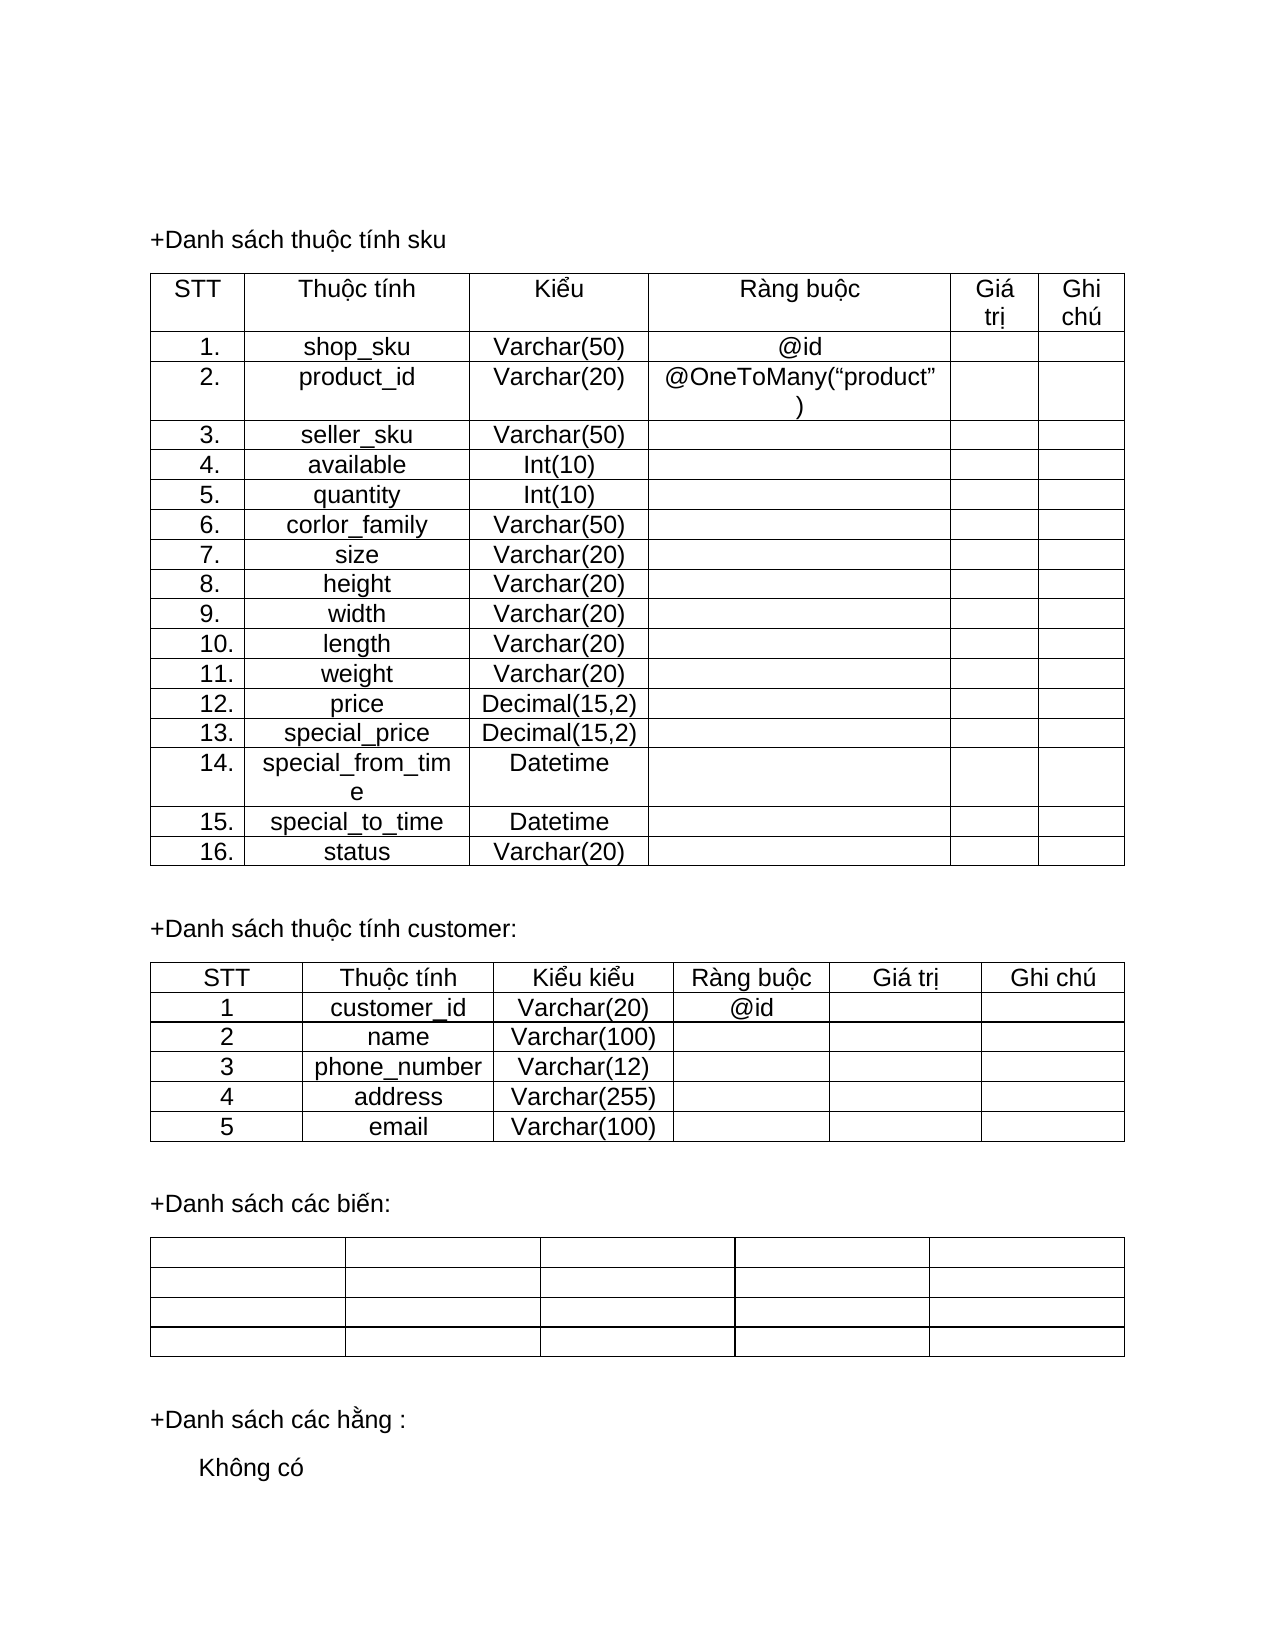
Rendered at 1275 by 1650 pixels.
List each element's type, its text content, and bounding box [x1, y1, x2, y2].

table_cell Varchar(12) [494, 1052, 673, 1081]
table_cell email [303, 1112, 493, 1141]
table_header [541, 1238, 734, 1267]
table_cell 4 [151, 1082, 302, 1111]
table_cell [151, 421, 244, 449]
table_cell [649, 421, 950, 449]
table_header Kiểu kiểu [494, 963, 673, 992]
table_cell 3 [151, 1052, 302, 1081]
table_cell [649, 719, 950, 747]
table_cell [830, 1052, 981, 1081]
table_cell size [245, 540, 469, 568]
table_cell width [245, 599, 469, 628]
table_header Thuộc tính [245, 274, 469, 331]
table_cell @id [649, 332, 950, 361]
table_cell [151, 748, 244, 806]
table_cell [951, 837, 1038, 865]
table_cell [1039, 570, 1124, 598]
table_cell [830, 993, 981, 1021]
table_cell [1039, 450, 1124, 479]
table_cell available [245, 450, 469, 479]
table_cell [1039, 719, 1124, 747]
table_cell [930, 1268, 1124, 1297]
table_cell [1039, 807, 1124, 836]
table_cell [951, 480, 1038, 509]
table_cell Varchar(50) [470, 332, 648, 361]
table_cell [649, 540, 950, 568]
table_cell Varchar(50) [470, 421, 648, 449]
table_cell [951, 450, 1038, 479]
table_cell [649, 480, 950, 509]
text +Danh sách các biến: [150, 1189, 1125, 1218]
table_cell @id [674, 993, 829, 1021]
table_header [346, 1238, 540, 1267]
table_cell [649, 510, 950, 539]
table_cell [830, 1112, 981, 1141]
table_cell 1 [151, 993, 302, 1021]
table_cell [1039, 629, 1124, 658]
table_cell [982, 1052, 1124, 1081]
table_cell [951, 689, 1038, 717]
table_cell Varchar(20) [494, 993, 673, 1021]
table_cell Decimal(15,2) [470, 689, 648, 717]
table_cell [151, 837, 244, 865]
table_header Thuộc tính [303, 963, 493, 992]
table_header [151, 1238, 345, 1267]
table_cell name [303, 1023, 493, 1051]
table_cell special_to_time [245, 807, 469, 836]
table_cell [649, 689, 950, 717]
table_cell [1039, 332, 1124, 361]
table_cell height [245, 570, 469, 598]
table_cell [930, 1298, 1124, 1326]
table_cell Decimal(15,2) [470, 719, 648, 747]
table_header Ràng buộc [674, 963, 829, 992]
table_cell Datetime [470, 748, 648, 806]
table_cell [346, 1298, 540, 1326]
table_cell [151, 570, 244, 598]
table_header Ràng buộc [649, 274, 950, 331]
table_cell [1039, 510, 1124, 539]
table_cell corlor_family [245, 510, 469, 539]
table_cell special_price [245, 719, 469, 747]
table_cell [649, 837, 950, 865]
table_cell [951, 629, 1038, 658]
table_cell Int(10) [470, 450, 648, 479]
table_cell status [245, 837, 469, 865]
table_cell length [245, 629, 469, 658]
table_cell [736, 1298, 929, 1326]
table_cell [736, 1328, 929, 1356]
table_cell [151, 540, 244, 568]
table_cell [1039, 599, 1124, 628]
table_cell [346, 1268, 540, 1297]
table_cell [951, 807, 1038, 836]
table_header Ghi chú [982, 963, 1124, 992]
table_cell [151, 629, 244, 658]
table_cell [649, 659, 950, 688]
table_cell [151, 510, 244, 539]
table_cell [151, 659, 244, 688]
table_cell [649, 570, 950, 598]
table_cell [982, 1023, 1124, 1051]
table_cell [541, 1298, 734, 1326]
table_cell [951, 510, 1038, 539]
table_cell Datetime [470, 807, 648, 836]
table_cell [649, 599, 950, 628]
table_cell [951, 748, 1038, 806]
table_cell [736, 1268, 929, 1297]
table_header [930, 1238, 1124, 1267]
table_cell Varchar(100) [494, 1112, 673, 1141]
table_header [736, 1238, 929, 1267]
table_cell [151, 599, 244, 628]
text Không có [150, 1453, 1125, 1481]
table_cell [951, 540, 1038, 568]
table_cell Varchar(20) [470, 570, 648, 598]
table_cell [151, 1298, 345, 1326]
table_cell [1039, 748, 1124, 806]
text +Danh sách thuộc tính customer: [150, 914, 1125, 943]
table_cell @OneToMany(“product”) [649, 362, 950, 419]
table_cell [541, 1328, 734, 1356]
table_cell [951, 362, 1038, 419]
table_cell [346, 1328, 540, 1356]
table_cell Varchar(20) [470, 837, 648, 865]
table_header Kiểu [470, 274, 648, 331]
table_cell [649, 629, 950, 658]
table_cell [1039, 837, 1124, 865]
table_cell [151, 1268, 345, 1297]
text +Danh sách các hằng : [150, 1405, 1125, 1434]
table_cell Varchar(20) [470, 599, 648, 628]
table_cell [151, 362, 244, 419]
table_cell [649, 807, 950, 836]
table_cell 5 [151, 1112, 302, 1141]
table_cell price [245, 689, 469, 717]
table_header Ghi chú [1039, 274, 1124, 331]
table_cell customer_id [303, 993, 493, 1021]
table_cell Varchar(100) [494, 1023, 673, 1051]
table_cell [930, 1328, 1124, 1356]
table_cell [951, 570, 1038, 598]
table_cell [1039, 421, 1124, 449]
table_cell [674, 1112, 829, 1141]
table_cell product_id [245, 362, 469, 419]
table_cell phone_number [303, 1052, 493, 1081]
table_cell [674, 1023, 829, 1051]
table_cell special_from_time [245, 748, 469, 806]
table_cell [1039, 480, 1124, 509]
table_cell [1039, 540, 1124, 568]
table_cell Varchar(255) [494, 1082, 673, 1111]
text +Danh sách thuộc tính sku [150, 225, 1125, 254]
table_cell [151, 689, 244, 717]
table_cell [649, 450, 950, 479]
table_cell [830, 1082, 981, 1111]
table_cell Varchar(20) [470, 659, 648, 688]
table_cell [951, 421, 1038, 449]
table_cell quantity [245, 480, 469, 509]
table_cell [151, 807, 244, 836]
table_cell [982, 993, 1124, 1021]
table_cell [541, 1268, 734, 1297]
table_header Giá trị [951, 274, 1038, 331]
table_cell [674, 1052, 829, 1081]
table_cell 2 [151, 1023, 302, 1051]
table_cell Varchar(20) [470, 362, 648, 419]
table_cell shop_sku [245, 332, 469, 361]
table_cell address [303, 1082, 493, 1111]
table_cell [951, 719, 1038, 747]
table_cell [674, 1082, 829, 1111]
table_header Giá trị [830, 963, 981, 992]
table_cell Varchar(50) [470, 510, 648, 539]
table_cell [982, 1082, 1124, 1111]
table_header STT [151, 274, 244, 331]
table_cell [982, 1112, 1124, 1141]
table_cell [951, 599, 1038, 628]
table_cell Varchar(20) [470, 629, 648, 658]
table_cell Int(10) [470, 480, 648, 509]
table_cell [951, 332, 1038, 361]
table_cell [151, 332, 244, 361]
table_header STT [151, 963, 302, 992]
table_cell [951, 659, 1038, 688]
table_cell [1039, 689, 1124, 717]
table_cell weight [245, 659, 469, 688]
table_cell Varchar(20) [470, 540, 648, 568]
table_cell [151, 480, 244, 509]
table_cell [151, 719, 244, 747]
table_cell [1039, 659, 1124, 688]
table_cell [1039, 362, 1124, 419]
table_cell [151, 450, 244, 479]
table_cell [830, 1023, 981, 1051]
table_cell seller_sku [245, 421, 469, 449]
table_cell [151, 1328, 345, 1356]
table_cell [649, 748, 950, 806]
